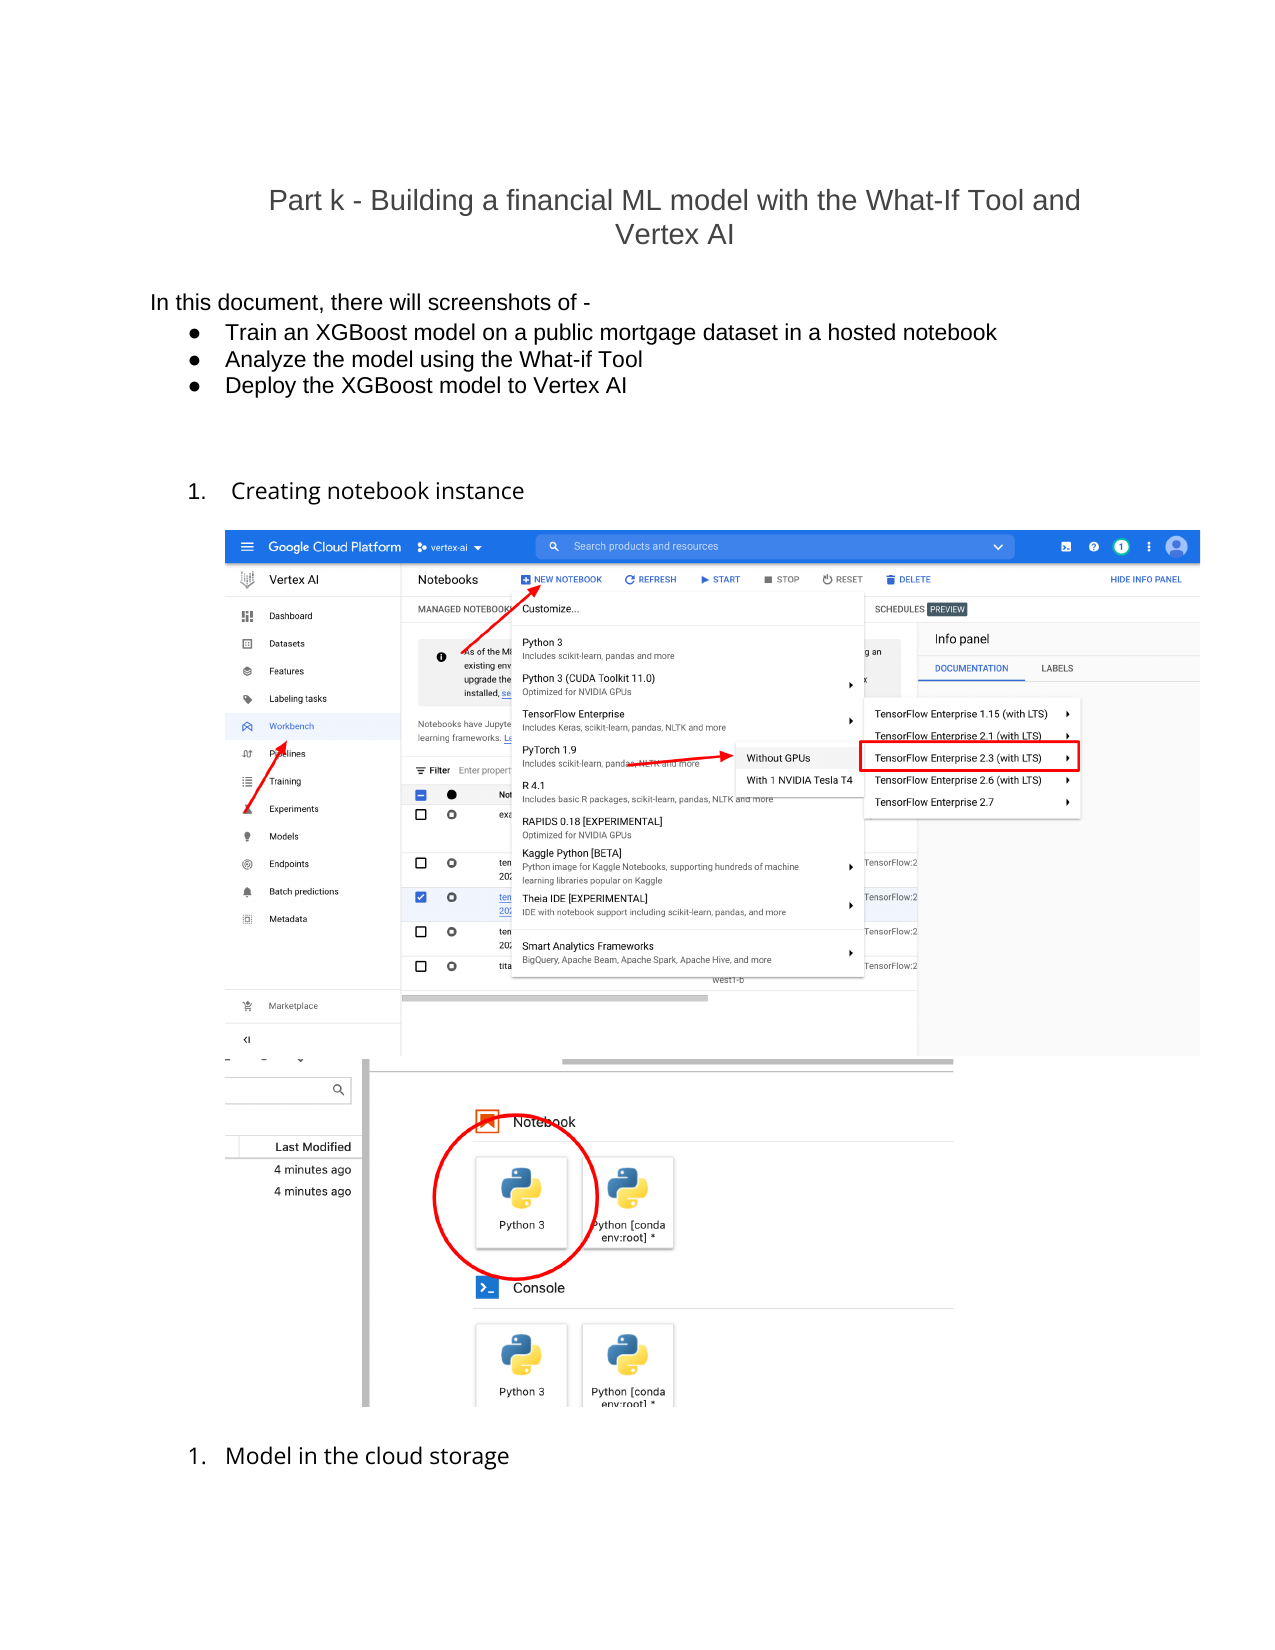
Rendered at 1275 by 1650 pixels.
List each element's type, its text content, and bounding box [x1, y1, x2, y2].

picture [225, 1059, 954, 1407]
list Deploy the XGBoost model to Vertex AI [187, 372, 1125, 398]
picture [225, 530, 1200, 1056]
list Analyze the model using the What-if Tool [187, 346, 1125, 372]
subtitle Part k - Building a financial ML model with the What-If Tool and Vertex AI [225, 183, 1125, 250]
list Creating notebook instance [187, 474, 1125, 506]
list Train an XGBoost model on a public mortgage dataset in a hosted notebook [187, 319, 1125, 346]
text In this document, there will screenshots of - [150, 289, 1125, 315]
list Model in the cloud storage [187, 1440, 1125, 1471]
